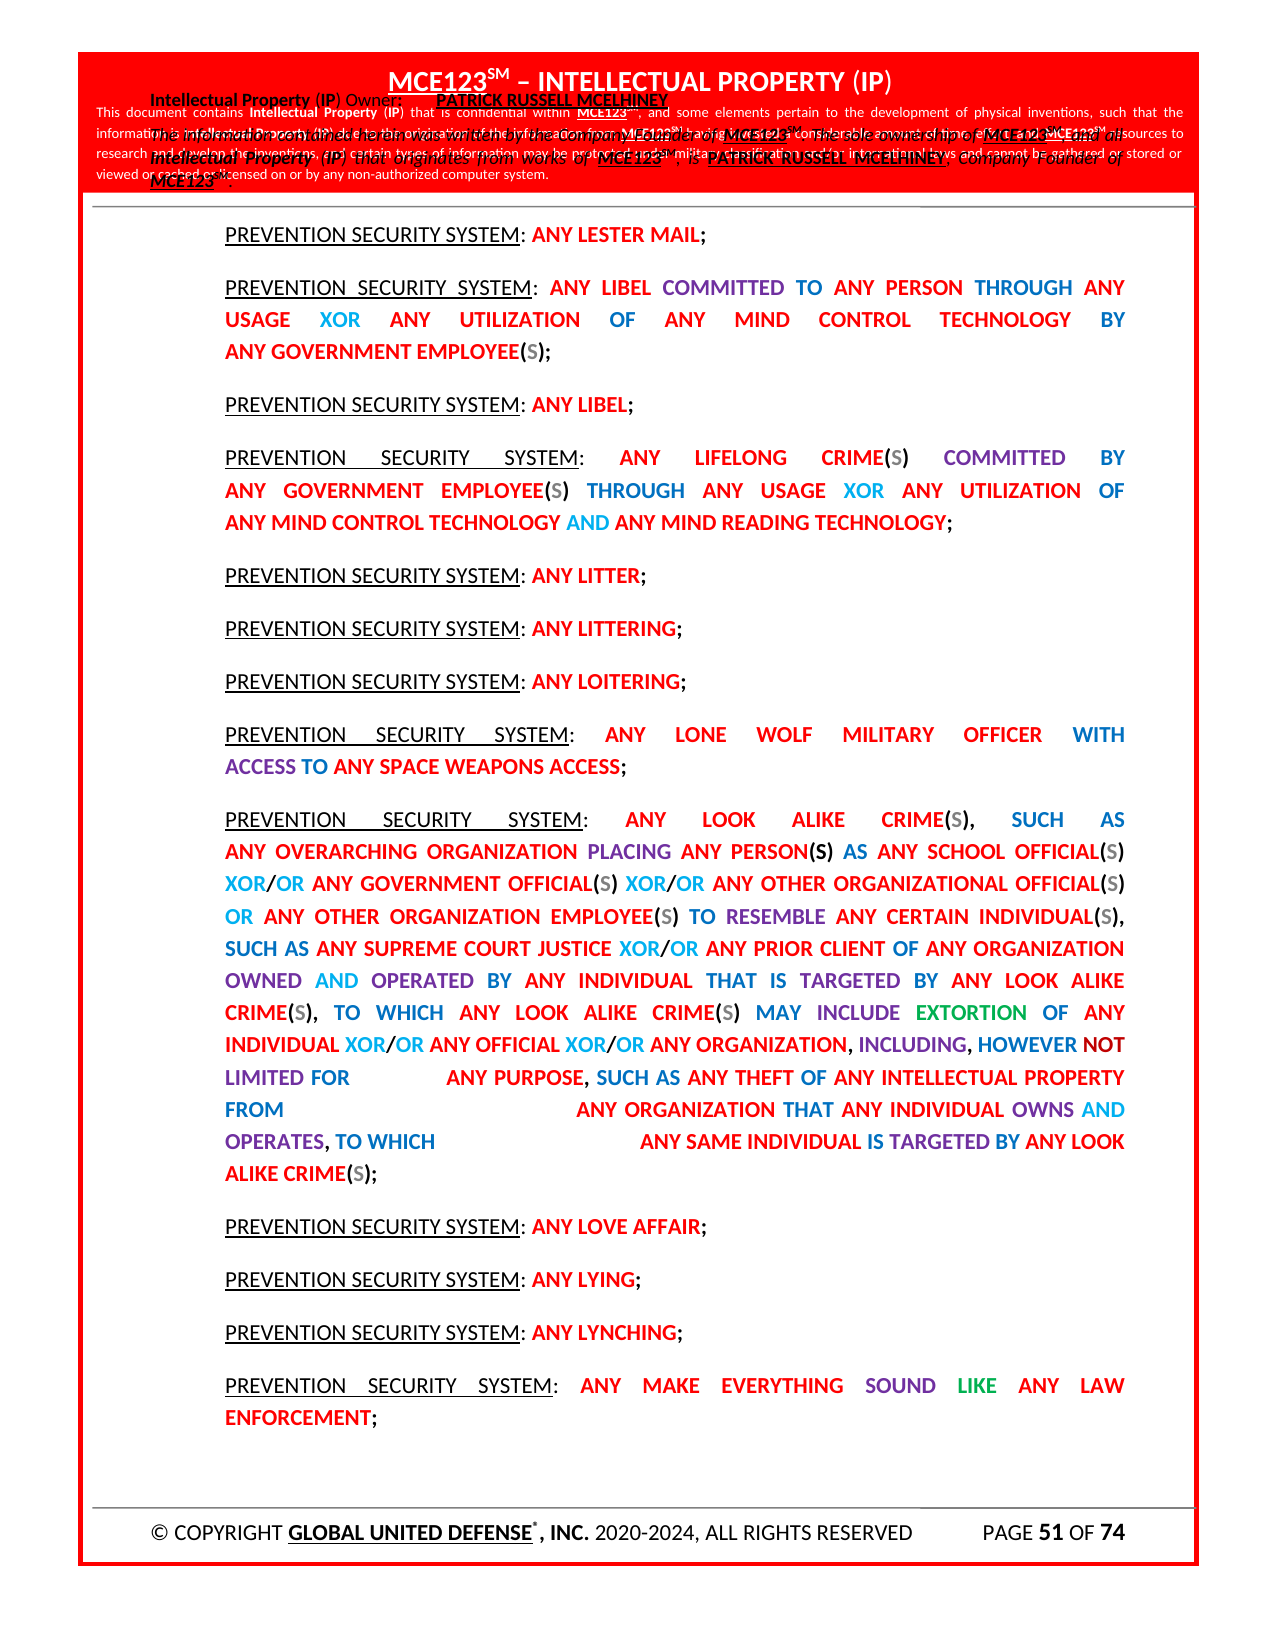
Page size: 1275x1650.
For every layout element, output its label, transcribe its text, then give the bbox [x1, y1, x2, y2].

text PREVENTION SECURITY SYSTEM: ANY LOVE AFFAIR; [225, 1212, 1125, 1240]
text PREVENTION SECURITY SYSTEM: ANY LOITERING; [225, 667, 1125, 695]
text PREVENTION SECURITY SYSTEM: ANY LESTER MAIL; [225, 220, 1125, 248]
text PREVENTION SECURITY SYSTEM: ANY LIBEL; [225, 391, 1125, 418]
text PREVENTION SECURITY SYSTEM: ANY LIFELONG CRIME(S) COMMITTED BY ANY GOVERNMENT EMPLOYEE(S) THROUGH ANY USAGE XOR ANY UTILIZATION OF ANY MIND CONTROL TECHNOLOGY AND ANY MIND READING TECHNOLOGY; [225, 443, 1125, 536]
text PREVENTION SECURITY SYSTEM: ANY LYING; [225, 1265, 1125, 1293]
text PREVENTION SECURITY SYSTEM: ANY MAKE EVERYTHING SOUND LIKE ANY LAW ENFORCEMENT; [225, 1371, 1125, 1432]
text PREVENTION SECURITY SYSTEM: ANY LIBEL COMMITTED TO ANY PERSON THROUGH ANY USAGE XOR ANY UTILIZATION OF ANY MIND CONTROL TECHNOLOGY BY ANY GOVERNMENT EMPLOYEE(S); [225, 273, 1125, 366]
text PREVENTION SECURITY SYSTEM: ANY LYNCHING; [225, 1318, 1125, 1346]
text PREVENTION SECURITY SYSTEM: ANY LITTERING; [225, 614, 1125, 642]
text PREVENTION SECURITY SYSTEM: ANY LITTER; [225, 561, 1125, 589]
text PREVENTION SECURITY SYSTEM: ANY LOOK ALIKE CRIME(S), SUCH AS ANY OVERARCHING ORGANIZATION PLACING ANY PERSON(S) AS ANY SCHOOL OFFICIAL(S) XOR/OR ANY GOVERNMENT OFFICIAL(S) XOR/OR ANY OTHER ORGANIZATIONAL OFFICIAL(S) OR ANY OTHER ORGANIZATION EMPLOYEE(S) TO RESEMBLE ANY CERTAIN INDIVIDUAL(S), SUCH AS ANY SUPREME COURT JUSTICE XOR/OR ANY PRIOR CLIENT OF ANY ORGANIZATION OWNED AND OPERATED BY ANY INDIVIDUAL THAT IS TARGETED BY ANY LOOK ALIKE CRIME(S), TO WHICH ANY LOOK ALIKE CRIME(S) MAY INCLUDE EXTORTION OF ANY INDIVIDUAL XOR/OR ANY OFFICIAL XOR/OR ANY ORGANIZATION, INCLUDING, HOWEVER NOT LIMITED FOR ANY PURPOSE, SUCH AS ANY THEFT OF ANY INTELLECTUAL PROPERTY FROM ANY ORGANIZATION THAT ANY INDIVIDUAL OWNS AND OPERATES, TO WHICH ANY SAME INDIVIDUAL IS TARGETED BY ANY LOOK ALIKE CRIME(S); [225, 805, 1125, 1187]
text PREVENTION SECURITY SYSTEM: ANY LONE WOLF MILITARY OFFICER WITH ACCESS TO ANY SPACE WEAPONS ACCESS; [225, 720, 1125, 780]
